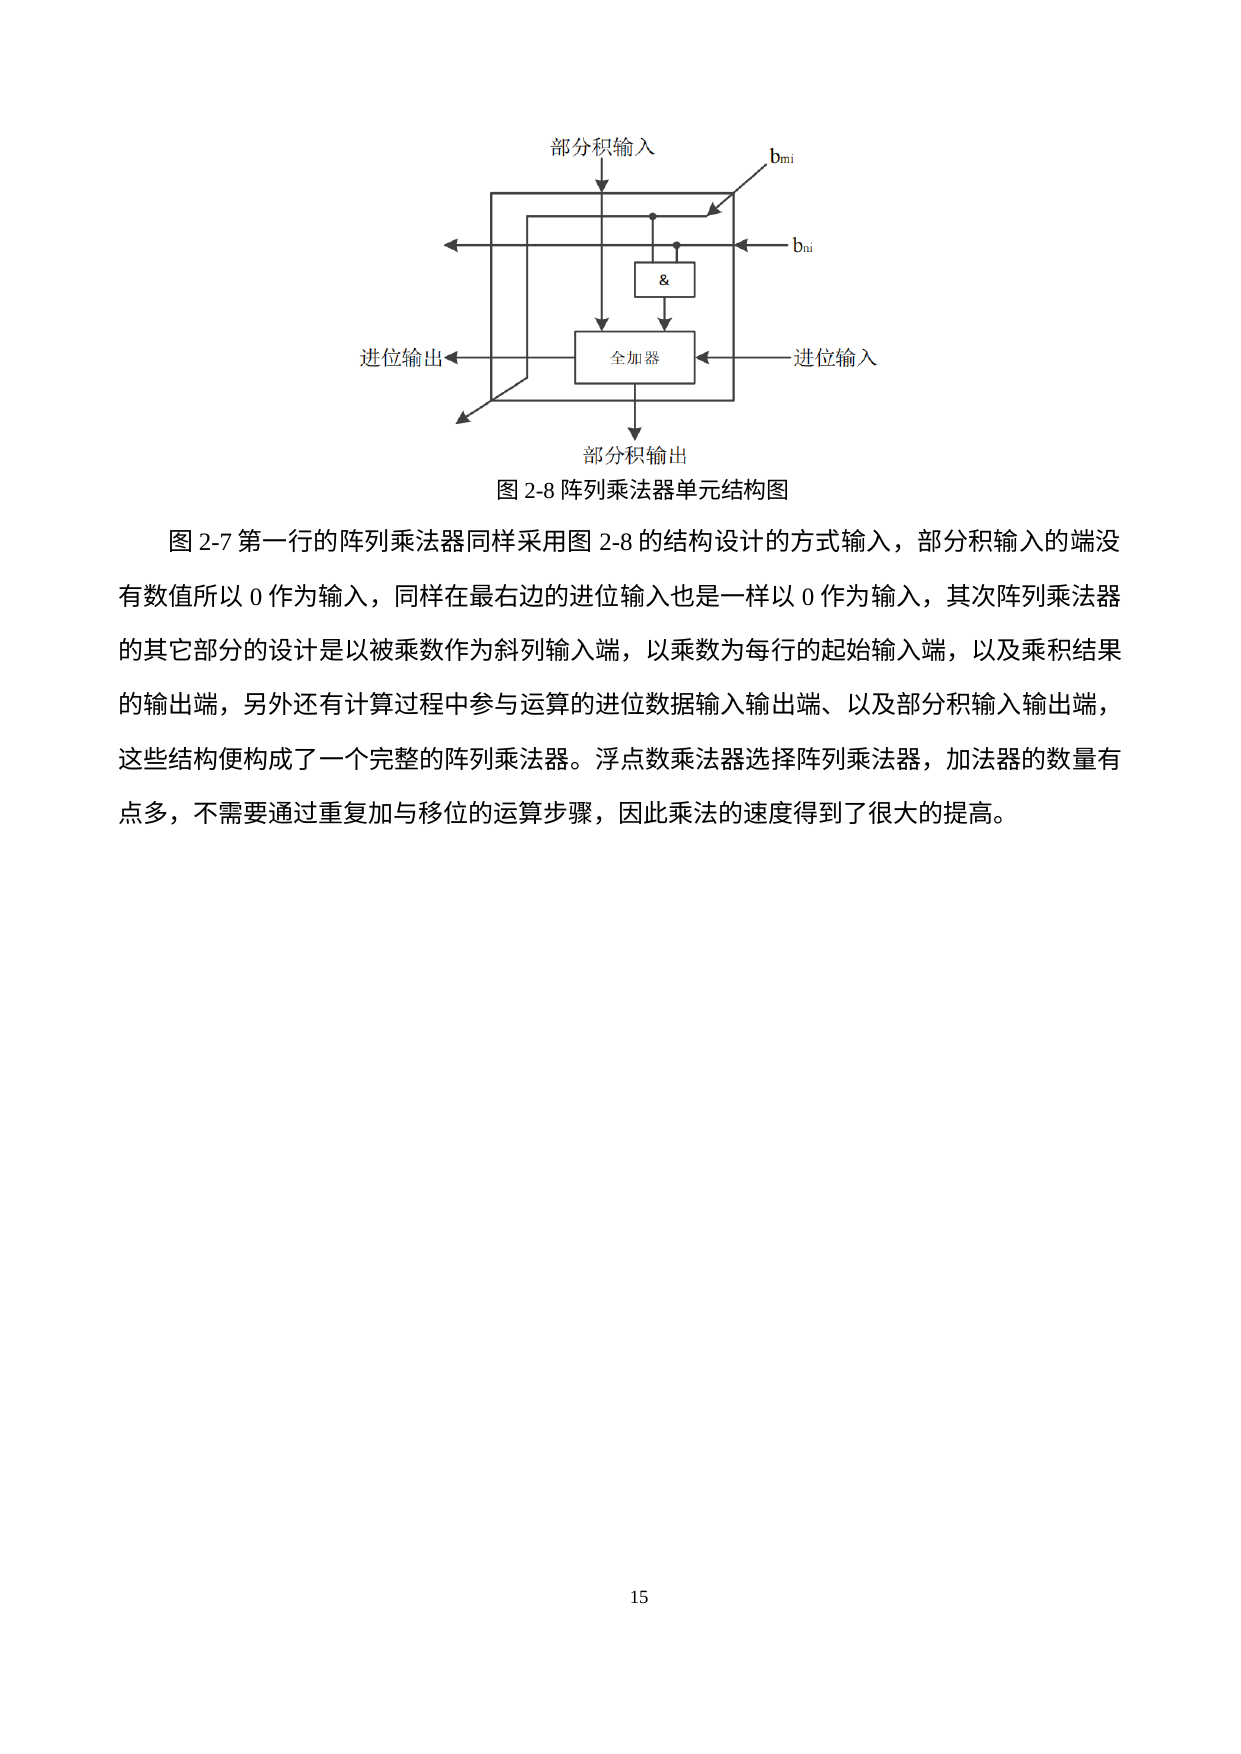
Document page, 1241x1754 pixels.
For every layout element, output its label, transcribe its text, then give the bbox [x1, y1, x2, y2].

text 图2-7第一行的阵列乘法器同样采用图2-8的结构设计的方式输入，部分积输入的端没有数值所以 0 作为输入，同样在最右边的进位输入也是一样以 0 作为输入，其次阵列乘法器的其它部分的设计是以被乘数作为斜列输入端，以乘数为每行的起始输入端，以及乘积结果的输出端，另外还有计算过程中参与运算的进位数据输入输出端、以及部分积输入输出端，这些结构便构成了一个完整的阵列乘法器。浮点数乘法器选择阵列乘法器，加法器的数量有点多，不需要通过重复加与移位的运算步骤，因此乘法的速度得到了很大的提高。 [118, 522, 1122, 830]
picture [350, 123, 890, 472]
text 图2-8 阵列乘法器单元结构图 [118, 472, 1122, 505]
